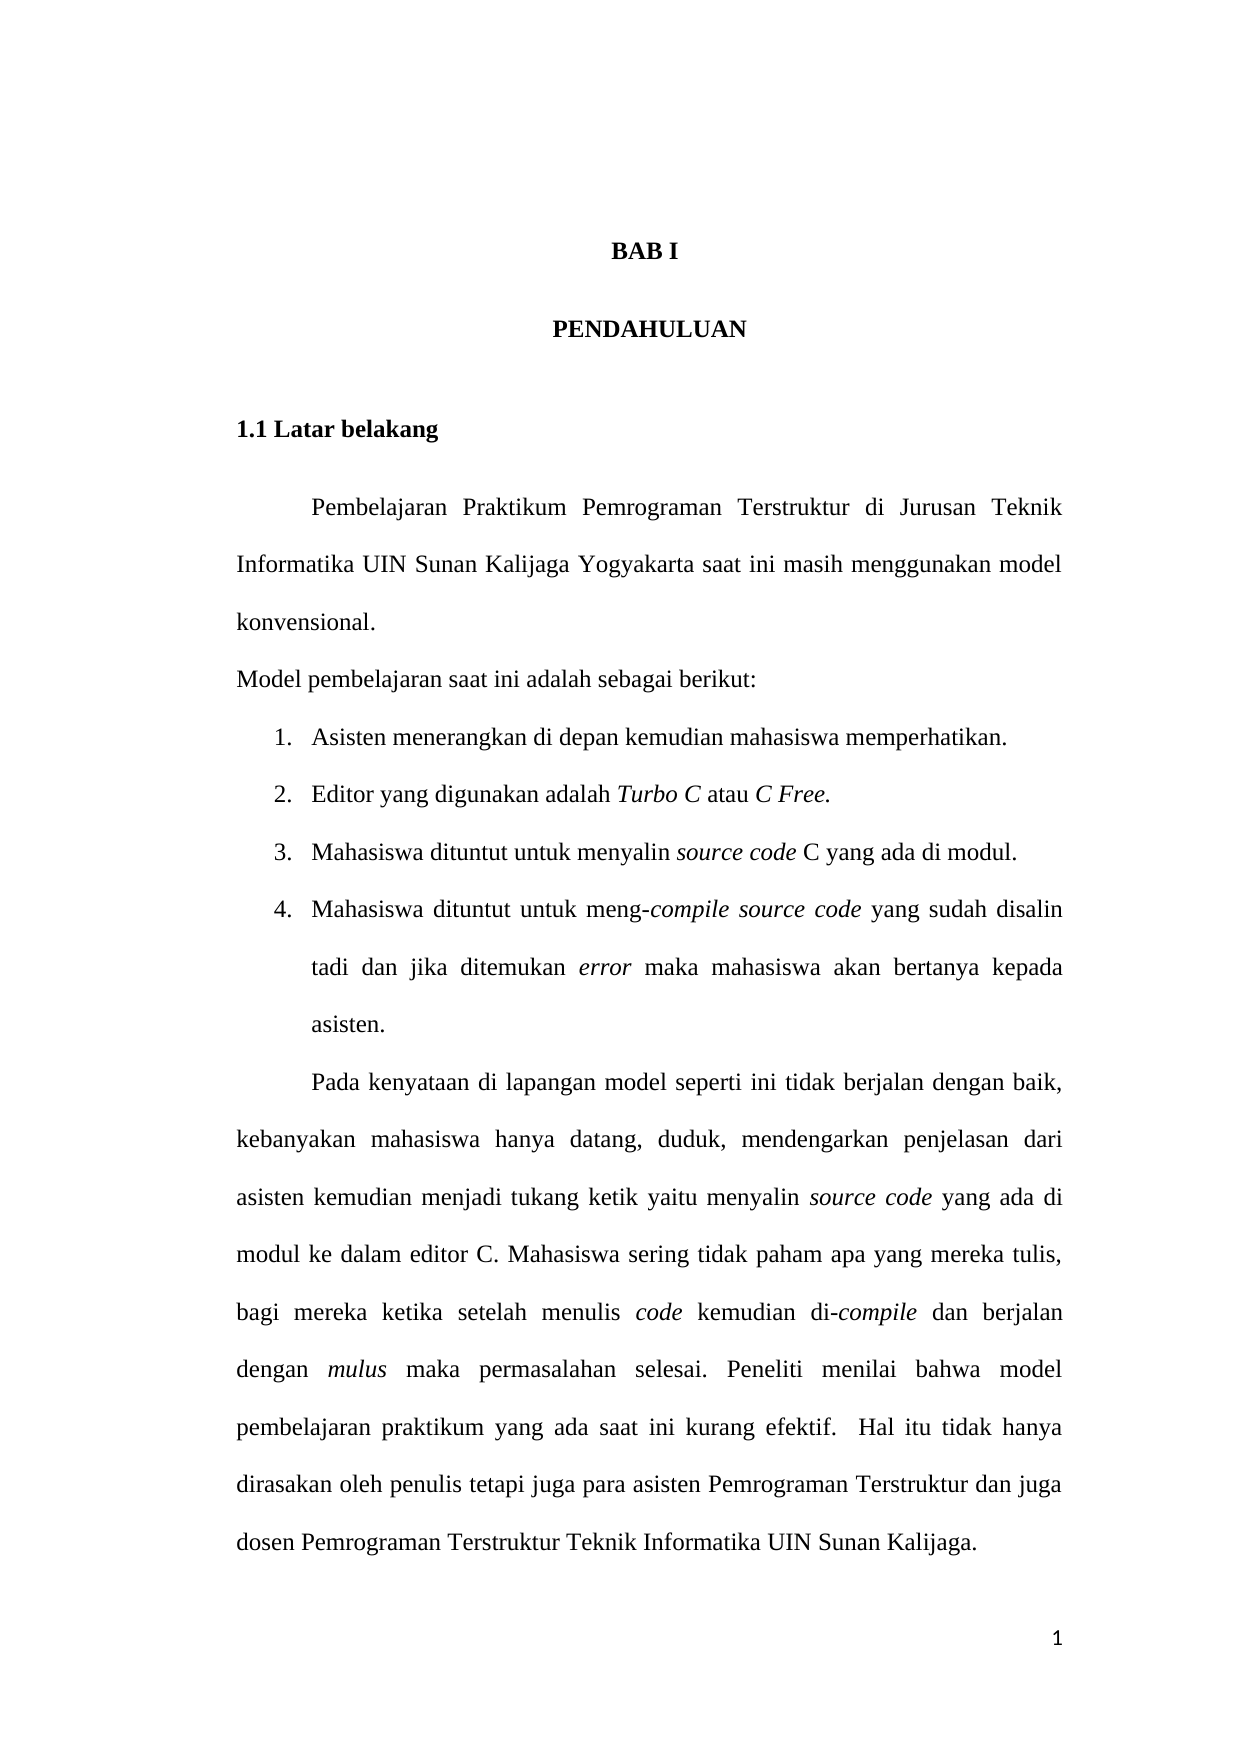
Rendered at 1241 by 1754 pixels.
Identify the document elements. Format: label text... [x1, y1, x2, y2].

text BAB I [536, 236, 1063, 265]
text Model pembelajaran saat ini adalah sebagai berikut: [236, 664, 1063, 693]
list Asisten menerangkan di depan kemudian mahasiswa memperhatikan. [274, 722, 1063, 751]
text Pada kenyataan di lapangan model seperti ini tidak berjalan dengan baik, kebanyakan mahasiswa hanya datang, duduk, mendengarkan penjelasan dari asisten kemudian menjadi tukang ketik yaitu menyalin source code yang ada di modul ke dalam editor C. Mahasiswa sering tidak paham apa yang mereka tulis, bagi mereka ketika setelah menulis code kemudian di-compile dan berjalan dengan mulus maka permasalahan selesai. Peneliti menilai bahwa model pembelajaran praktikum yang ada saat ini kurang efektif. Hal itu tidak hanya dirasakan oleh penulis tetapi juga para asisten Pemrograman Terstruktur dan juga dosen Pemrograman Terstruktur Teknik Informatika UIN Sunan Kalijaga. [236, 1067, 1063, 1556]
text PENDAHULUAN [236, 314, 1063, 343]
list Mahasiswa dituntut untuk menyalin source code C yang ada di modul. [274, 837, 1063, 866]
list Latar belakang [236, 414, 1063, 442]
list Mahasiswa dituntut untuk meng-compile source code yang sudah disalin tadi dan jika ditemukan error maka mahasiswa akan bertanya kepada asisten. [274, 894, 1063, 1038]
list Editor yang digunakan adalah Turbo C atau C Free. [274, 779, 1063, 808]
text Pembelajaran Praktikum Pemrograman Terstruktur di Jurusan Teknik Informatika UIN Sunan Kalijaga Yogyakarta saat ini masih menggunakan model konvensional. [236, 492, 1063, 636]
